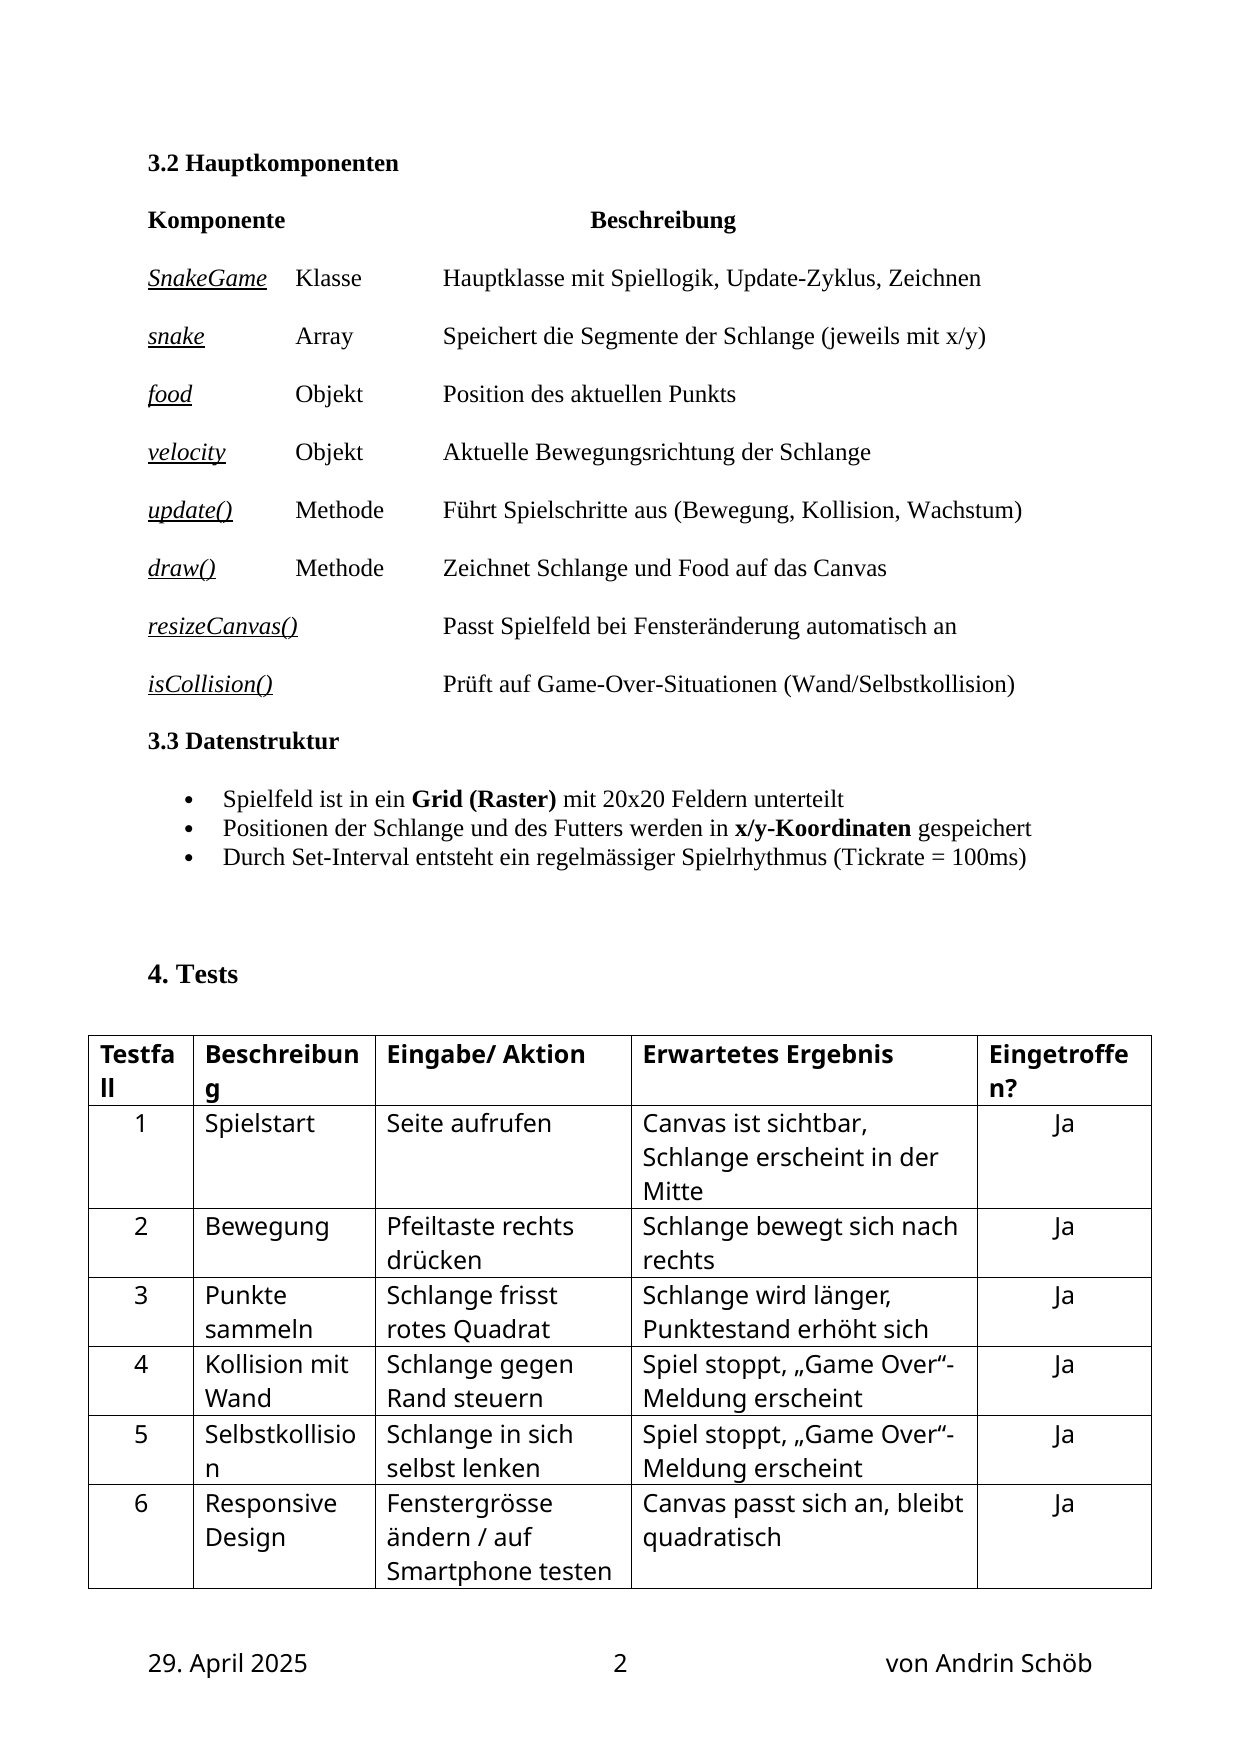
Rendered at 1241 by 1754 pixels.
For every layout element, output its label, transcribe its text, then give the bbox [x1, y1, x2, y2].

table_cell Ja [978, 1106, 1151, 1208]
table_header Erwartetes Ergebnis [632, 1036, 977, 1104]
table_cell Spielstart [194, 1106, 375, 1208]
table_cell Canvas passt sich an, bleibt quadratisch [632, 1485, 977, 1588]
text Komponente Beschreibung [148, 206, 1093, 234]
table_cell Kollision mit Wand [194, 1347, 375, 1415]
table_cell Schlange in sich selbst lenken [376, 1416, 631, 1484]
text 3.2 Hauptkomponenten [148, 148, 1093, 176]
text SnakeGame Klasse Hauptklasse mit Spiellogik, Update-Zyklus, Zeichnen [148, 263, 1093, 292]
table_cell Selbstkollision [194, 1416, 375, 1484]
table_cell 2 [89, 1209, 193, 1277]
table_cell Schlange gegen Rand steuern [376, 1347, 631, 1415]
table_cell 1 [89, 1106, 193, 1208]
table_cell Punkte sammeln [194, 1278, 375, 1346]
table_cell 3 [89, 1278, 193, 1346]
table_cell Responsive Design [194, 1485, 375, 1588]
text 4. Tests [148, 958, 1093, 990]
text food Objekt Position des aktuellen Punkts [148, 379, 1093, 408]
text snake Array Speichert die Segmente der Schlange (jeweils mit x/y) [148, 321, 1093, 350]
table_cell Spiel stoppt, „Game Over“-Meldung erscheint [632, 1416, 977, 1484]
table_cell Spiel stoppt, „Game Over“-Meldung erscheint [632, 1347, 977, 1415]
list Positionen der Schlange und des Futters werden in x/y-Koordinaten gespeichert [185, 813, 1093, 842]
table_cell Canvas ist sichtbar, Schlange erscheint in der Mitte [632, 1106, 977, 1208]
table_cell Ja [978, 1209, 1151, 1277]
table_cell Ja [978, 1347, 1151, 1415]
table_cell Seite aufrufen [376, 1106, 631, 1208]
table_cell Ja [978, 1278, 1151, 1346]
text isCollision() Prüft auf Game-Over-Situationen (Wand/Selbstkollision) [148, 669, 1093, 698]
table_cell 6 [89, 1485, 193, 1588]
table_cell 5 [89, 1416, 193, 1484]
table_cell Schlange frisst rotes Quadrat [376, 1278, 631, 1346]
text draw() Methode Zeichnet Schlange und Food auf das Canvas [148, 553, 1093, 582]
table_cell Schlange wird länger, Punktestand erhöht sich [632, 1278, 977, 1346]
table_cell Ja [978, 1485, 1151, 1588]
table_cell Schlange bewegt sich nach rechts [632, 1209, 977, 1277]
list Durch Set-Interval entsteht ein regelmässiger Spielrhythmus (Tickrate = 100ms) [185, 842, 1093, 871]
table_cell Fenstergrösse ändern / auf Smartphone testen [376, 1485, 631, 1588]
table_header Testfall [89, 1036, 193, 1104]
text 3.3 Datenstruktur [148, 726, 1093, 755]
table_cell Pfeiltaste rechts drücken [376, 1209, 631, 1277]
table_header Eingabe/ Aktion [376, 1036, 631, 1104]
table_header Beschreibung [194, 1036, 375, 1104]
table_header Eingetroffen? [978, 1036, 1151, 1104]
text velocity Objekt Aktuelle Bewegungsrichtung der Schlange [148, 437, 1093, 466]
list Spielfeld ist in ein Grid (Raster) mit 20x20 Feldern unterteilt [185, 784, 1093, 813]
text resizeCanvas() Passt Spielfeld bei Fensteränderung automatisch an [148, 611, 1093, 640]
table_cell Ja [978, 1416, 1151, 1484]
text update() Methode Führt Spielschritte aus (Bewegung, Kollision, Wachstum) [148, 495, 1093, 524]
table_cell 4 [89, 1347, 193, 1415]
table_cell Bewegung [194, 1209, 375, 1277]
